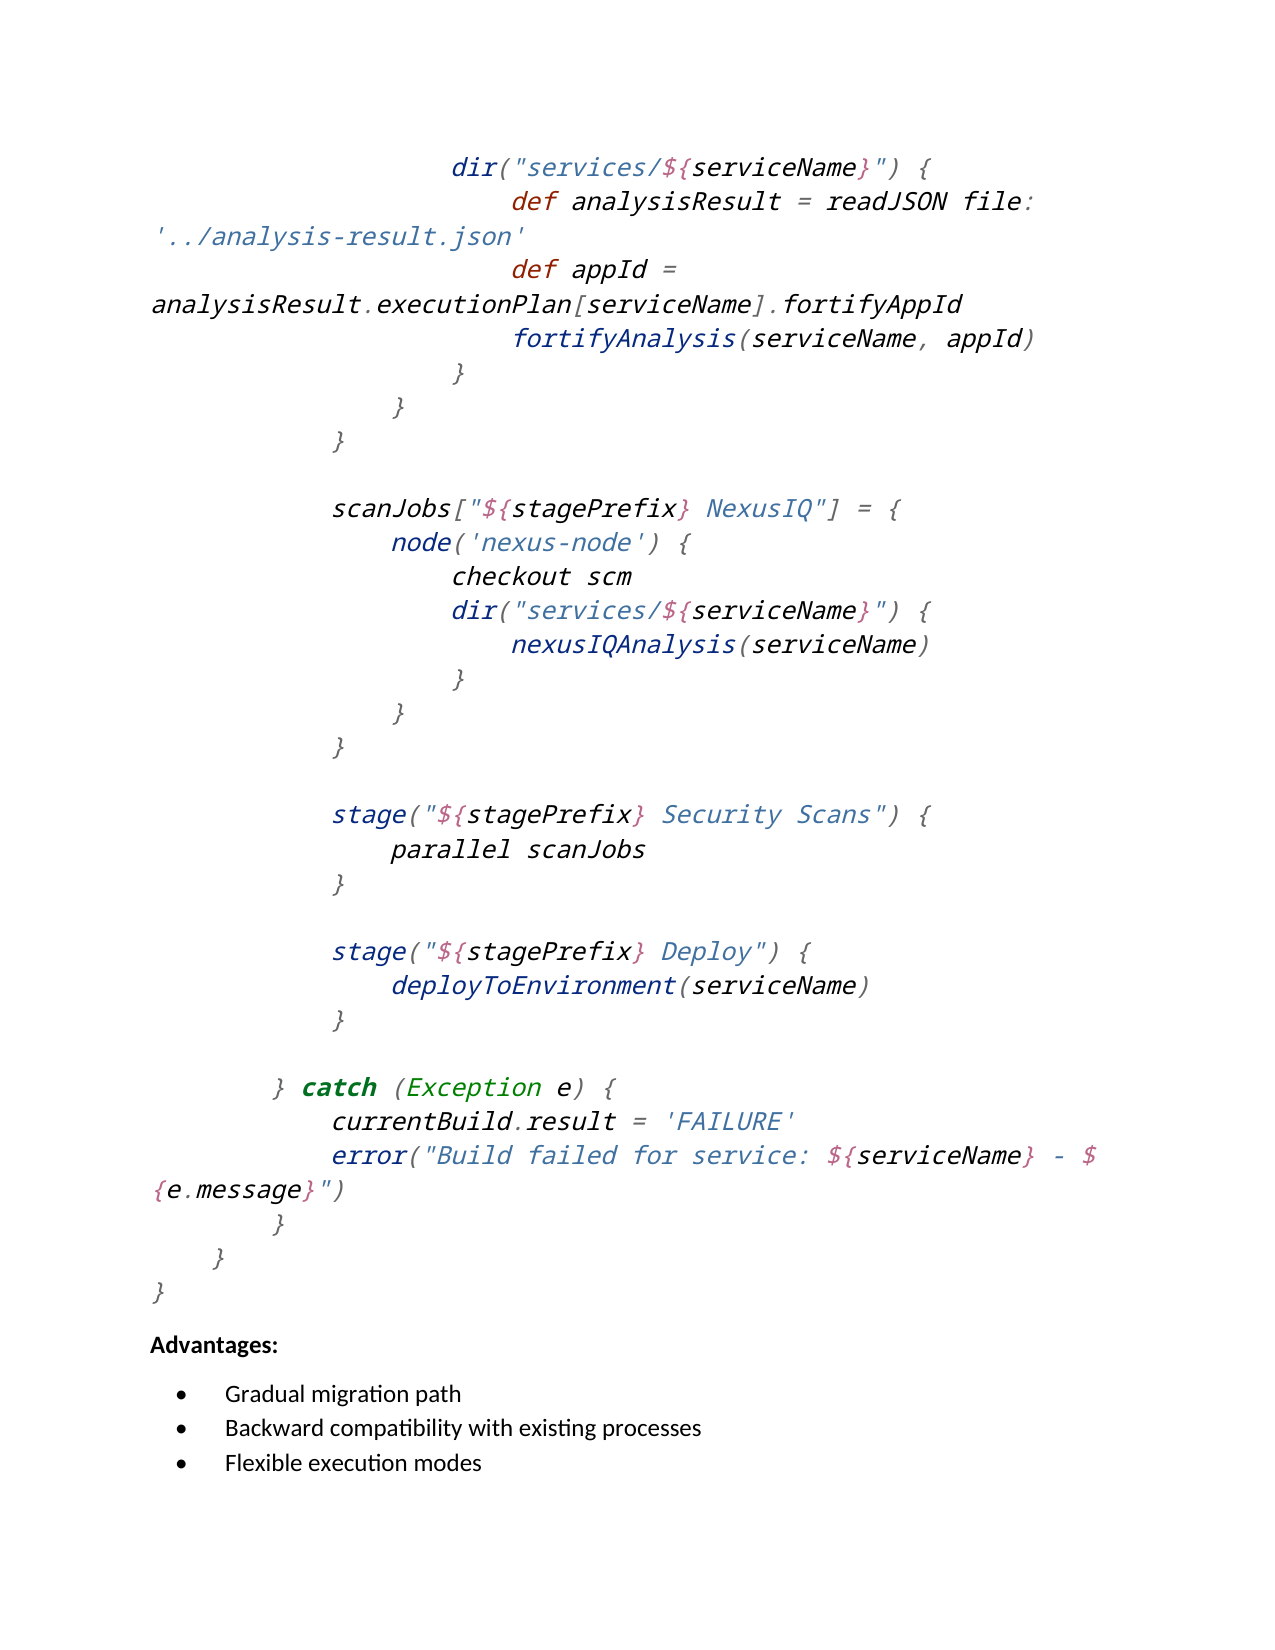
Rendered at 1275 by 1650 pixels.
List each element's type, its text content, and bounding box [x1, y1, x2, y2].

list Backward compatibility with existing processes [175, 1412, 1125, 1443]
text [150, 150, 1125, 1308]
list Flexible execution modes [175, 1447, 1125, 1477]
text Advantages: [150, 1329, 1125, 1359]
list Gradual migration path [175, 1378, 1125, 1409]
